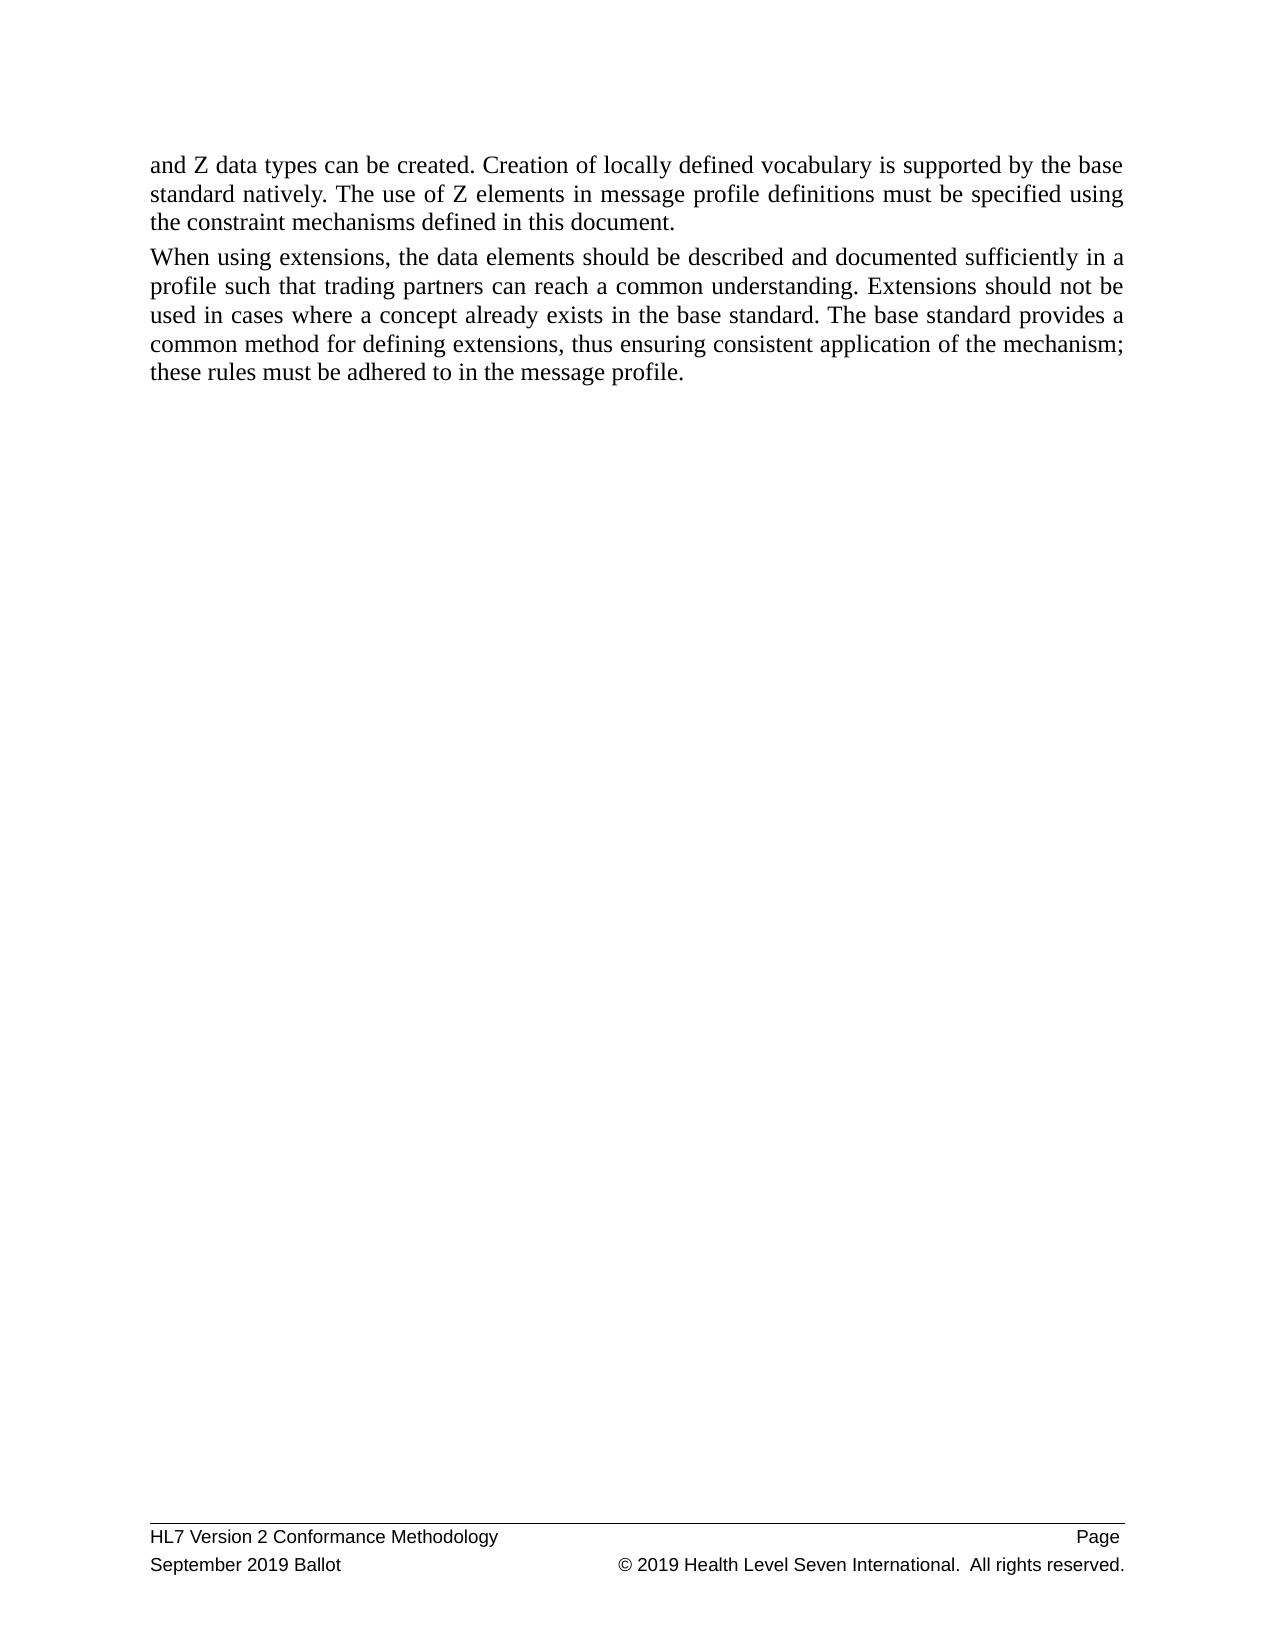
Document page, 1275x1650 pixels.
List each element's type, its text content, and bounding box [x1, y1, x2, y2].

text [150, 150, 1125, 236]
text When using extensions, the data elements should be described and documented sufficiently in a profile such that trading partners can reach a common understanding. Extensions should not be used in cases where a concept already exists in the base standard. The base standard provides a common method for defining extensions, thus ensuring consistent application of the mechanism; these rules must be adhered to in the message profile. [150, 242, 1125, 386]
